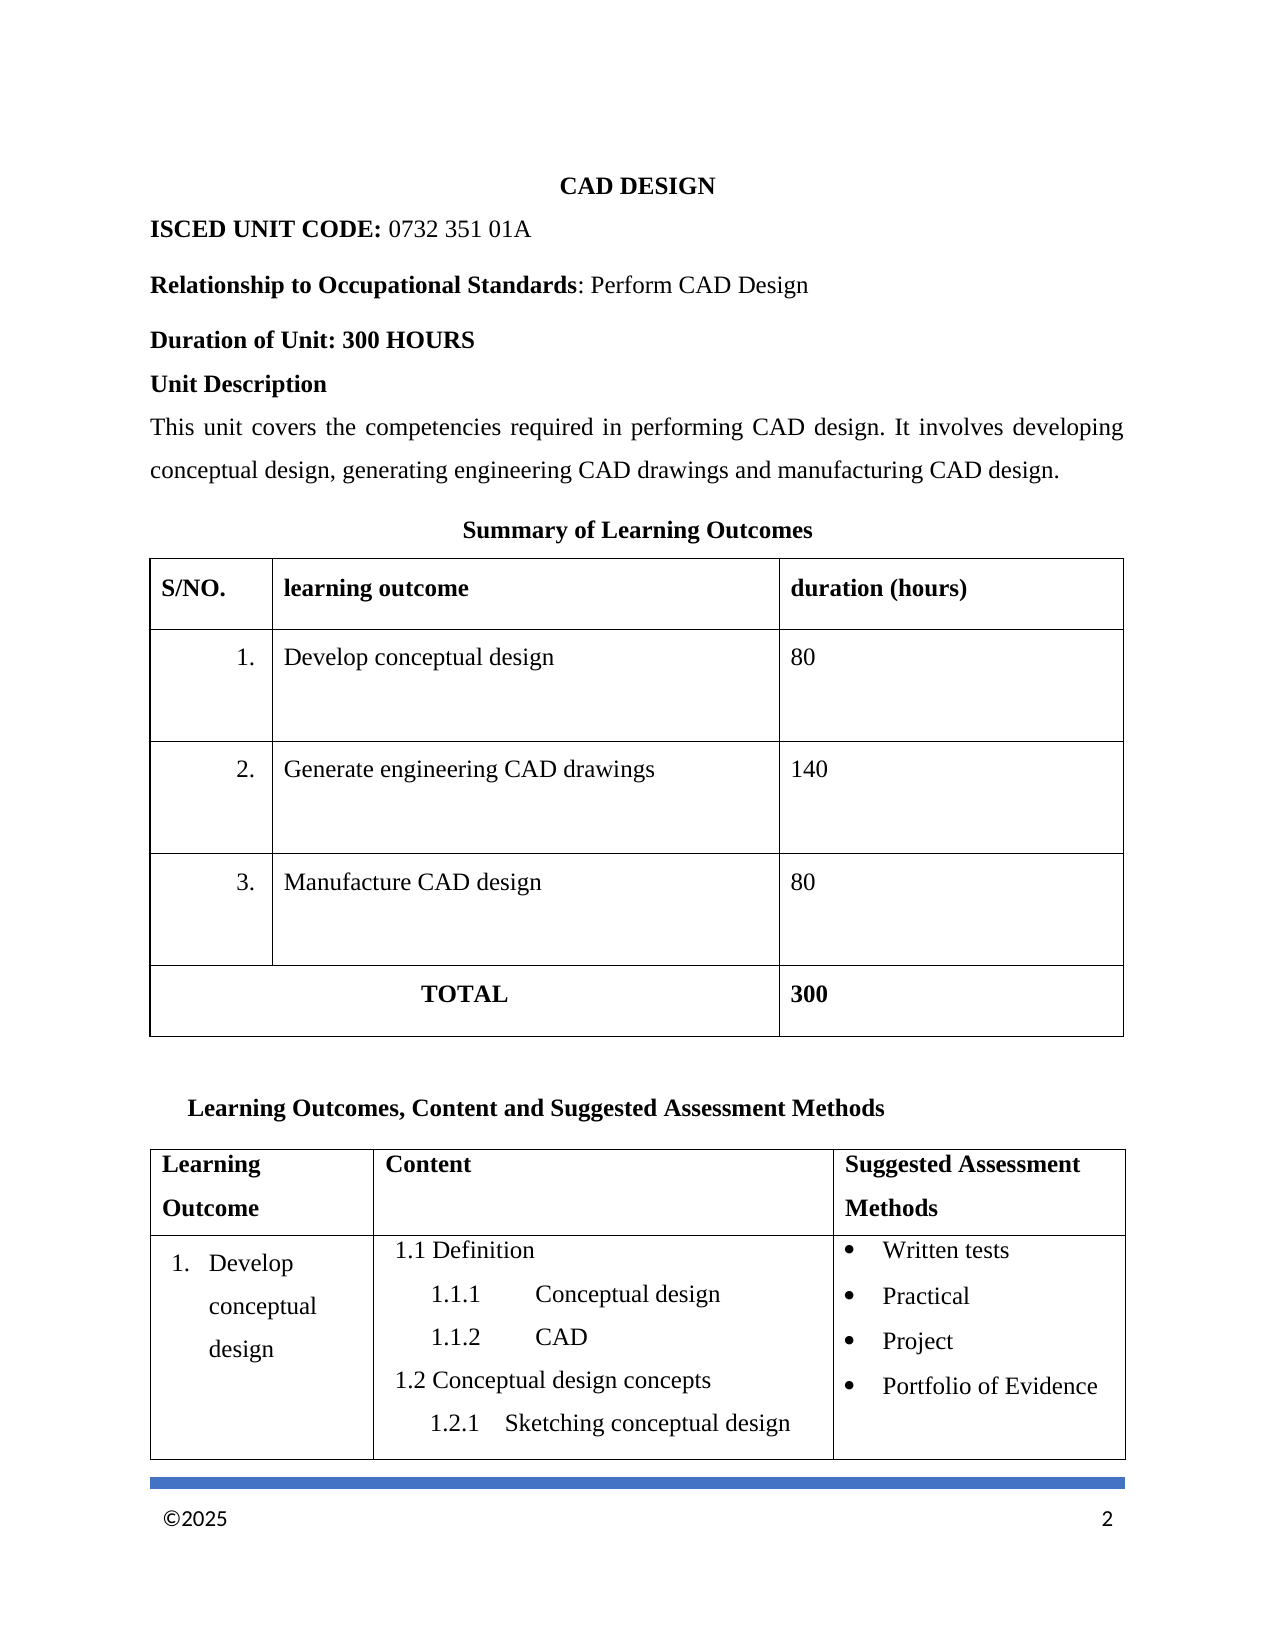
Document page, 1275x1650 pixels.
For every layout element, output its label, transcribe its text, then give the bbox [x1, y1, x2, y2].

table_cell 80 [780, 630, 1123, 741]
table_header Learning Outcome [151, 1150, 373, 1234]
table_cell [151, 742, 272, 853]
table_cell 300 [780, 966, 1123, 1036]
table_cell [151, 630, 272, 741]
table_cell Manufacture CAD design [273, 854, 779, 965]
table_cell [151, 854, 272, 965]
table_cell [834, 1236, 1125, 1459]
table_header Suggested Assessment Methods [834, 1150, 1125, 1234]
text ISCED UNIT CODE: 0732 351 01A [150, 214, 1125, 243]
table_header S/NO. [151, 559, 272, 629]
text Learning Outcomes, Content and Suggested Assessment Methods [187, 1093, 1125, 1122]
table_header Content [374, 1150, 833, 1234]
table_cell Develop conceptual design [273, 630, 779, 741]
text Summary of Learning Outcomes [150, 515, 1125, 543]
table_cell TOTAL [151, 966, 779, 1036]
table_cell Generate engineering CAD drawings [273, 742, 779, 853]
text Duration of Unit: 300 HOURS [150, 326, 1125, 354]
table_cell Develop conceptual design [151, 1236, 373, 1459]
table_cell 140 [780, 742, 1123, 853]
text Relationship to Occupational Standards: Perform CAD Design [150, 270, 1125, 299]
text Unit Description [150, 369, 1125, 397]
subtitle CAD DESIGN [150, 171, 1125, 199]
table_cell 80 [780, 854, 1123, 965]
table_header duration (hours) [780, 559, 1123, 629]
text This unit covers the competencies required in performing CAD design. It involves developing conceptual design, generating engineering CAD drawings and manufacturing CAD design. [150, 412, 1125, 484]
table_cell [374, 1236, 833, 1459]
table_header learning outcome [273, 559, 779, 629]
